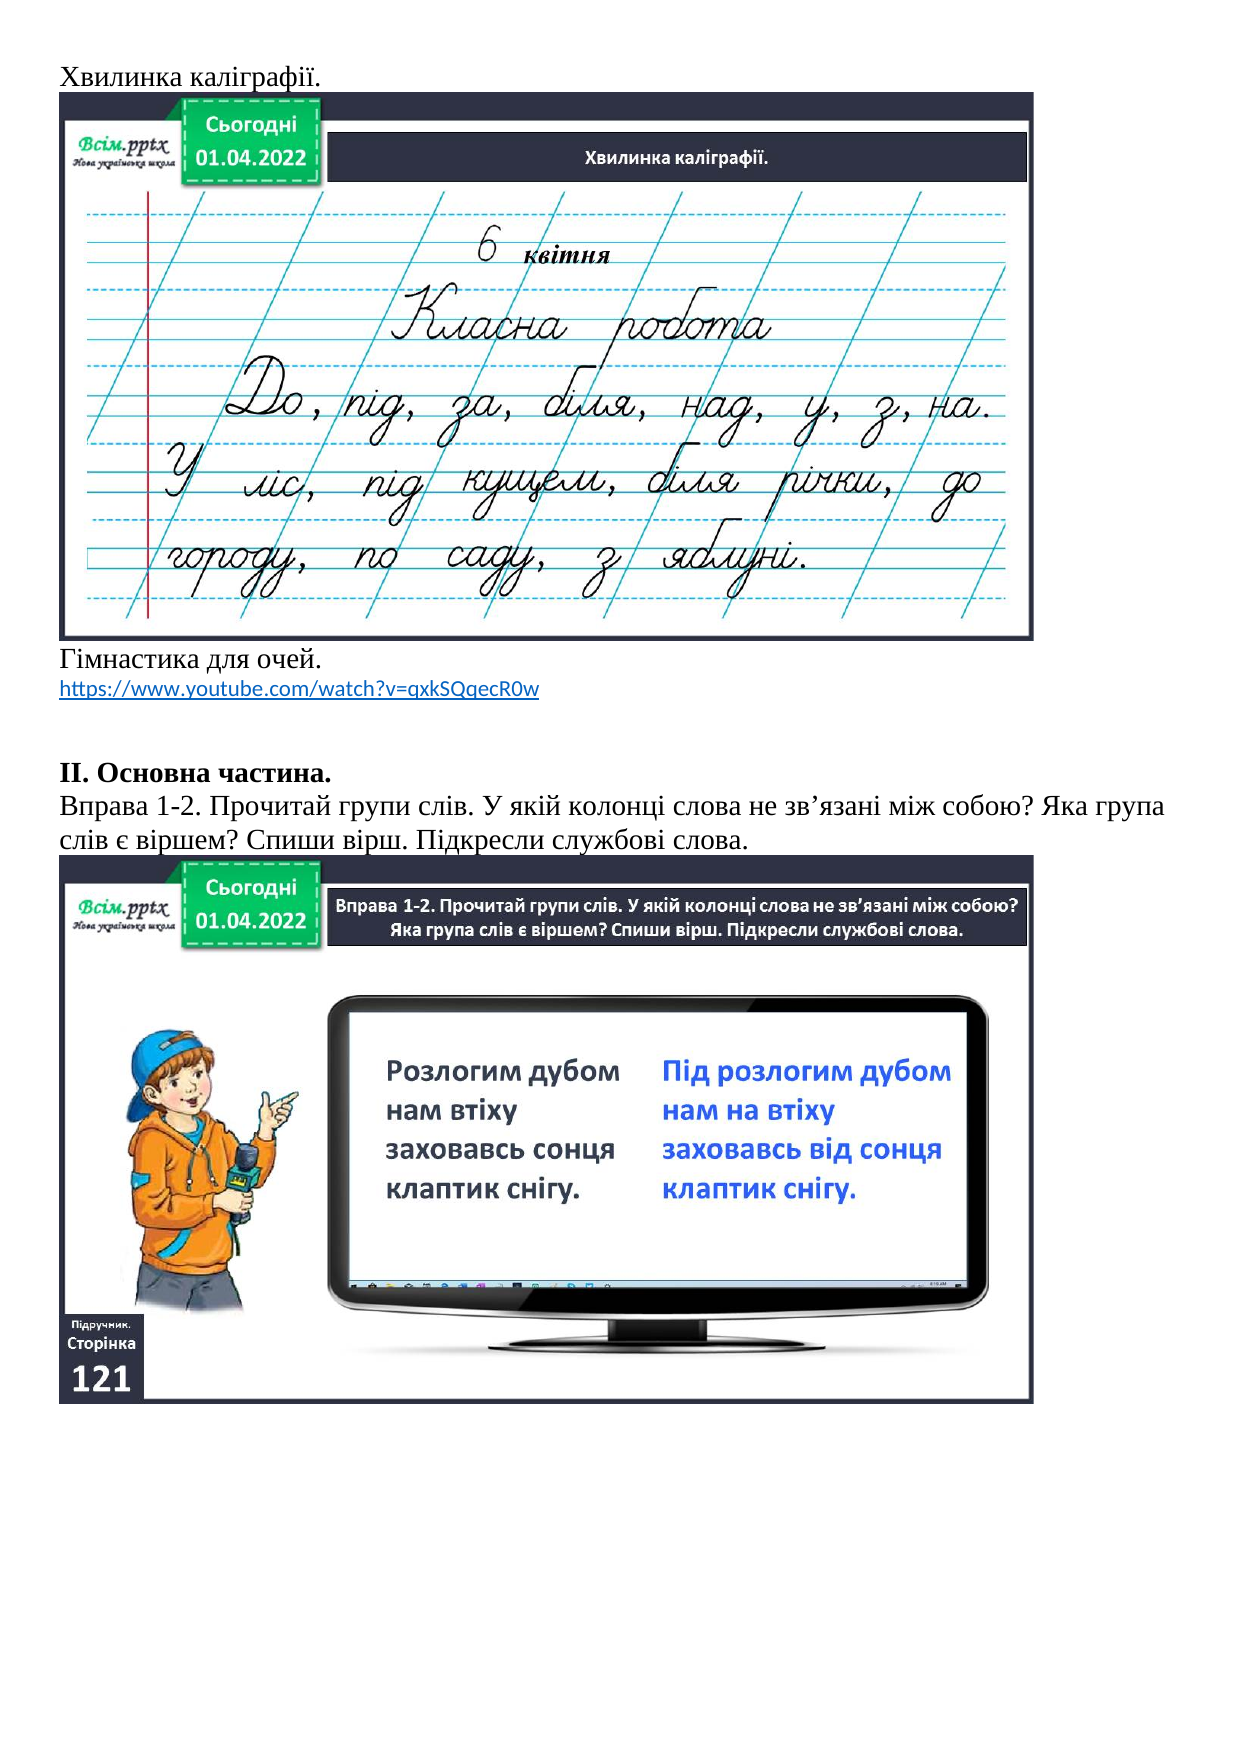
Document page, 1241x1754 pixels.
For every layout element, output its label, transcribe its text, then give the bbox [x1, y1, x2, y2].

text Хвилинка каліграфії. [59, 59, 1181, 93]
text ІІ. Основна частина. [59, 755, 1181, 788]
picture [59, 855, 1034, 1404]
text Гімнастика для очей. [59, 641, 1181, 674]
text https://www.youtube.com/watch?v=qxkSQqecR0w [59, 674, 1181, 702]
picture [59, 92, 1034, 641]
text Вправа 1-2. Прочитай групи слів. У якій колонці слова не зв’язані між собою? Яка група слів є віршем? Спиши вірш. Підкресли службові слова. [59, 788, 1181, 855]
